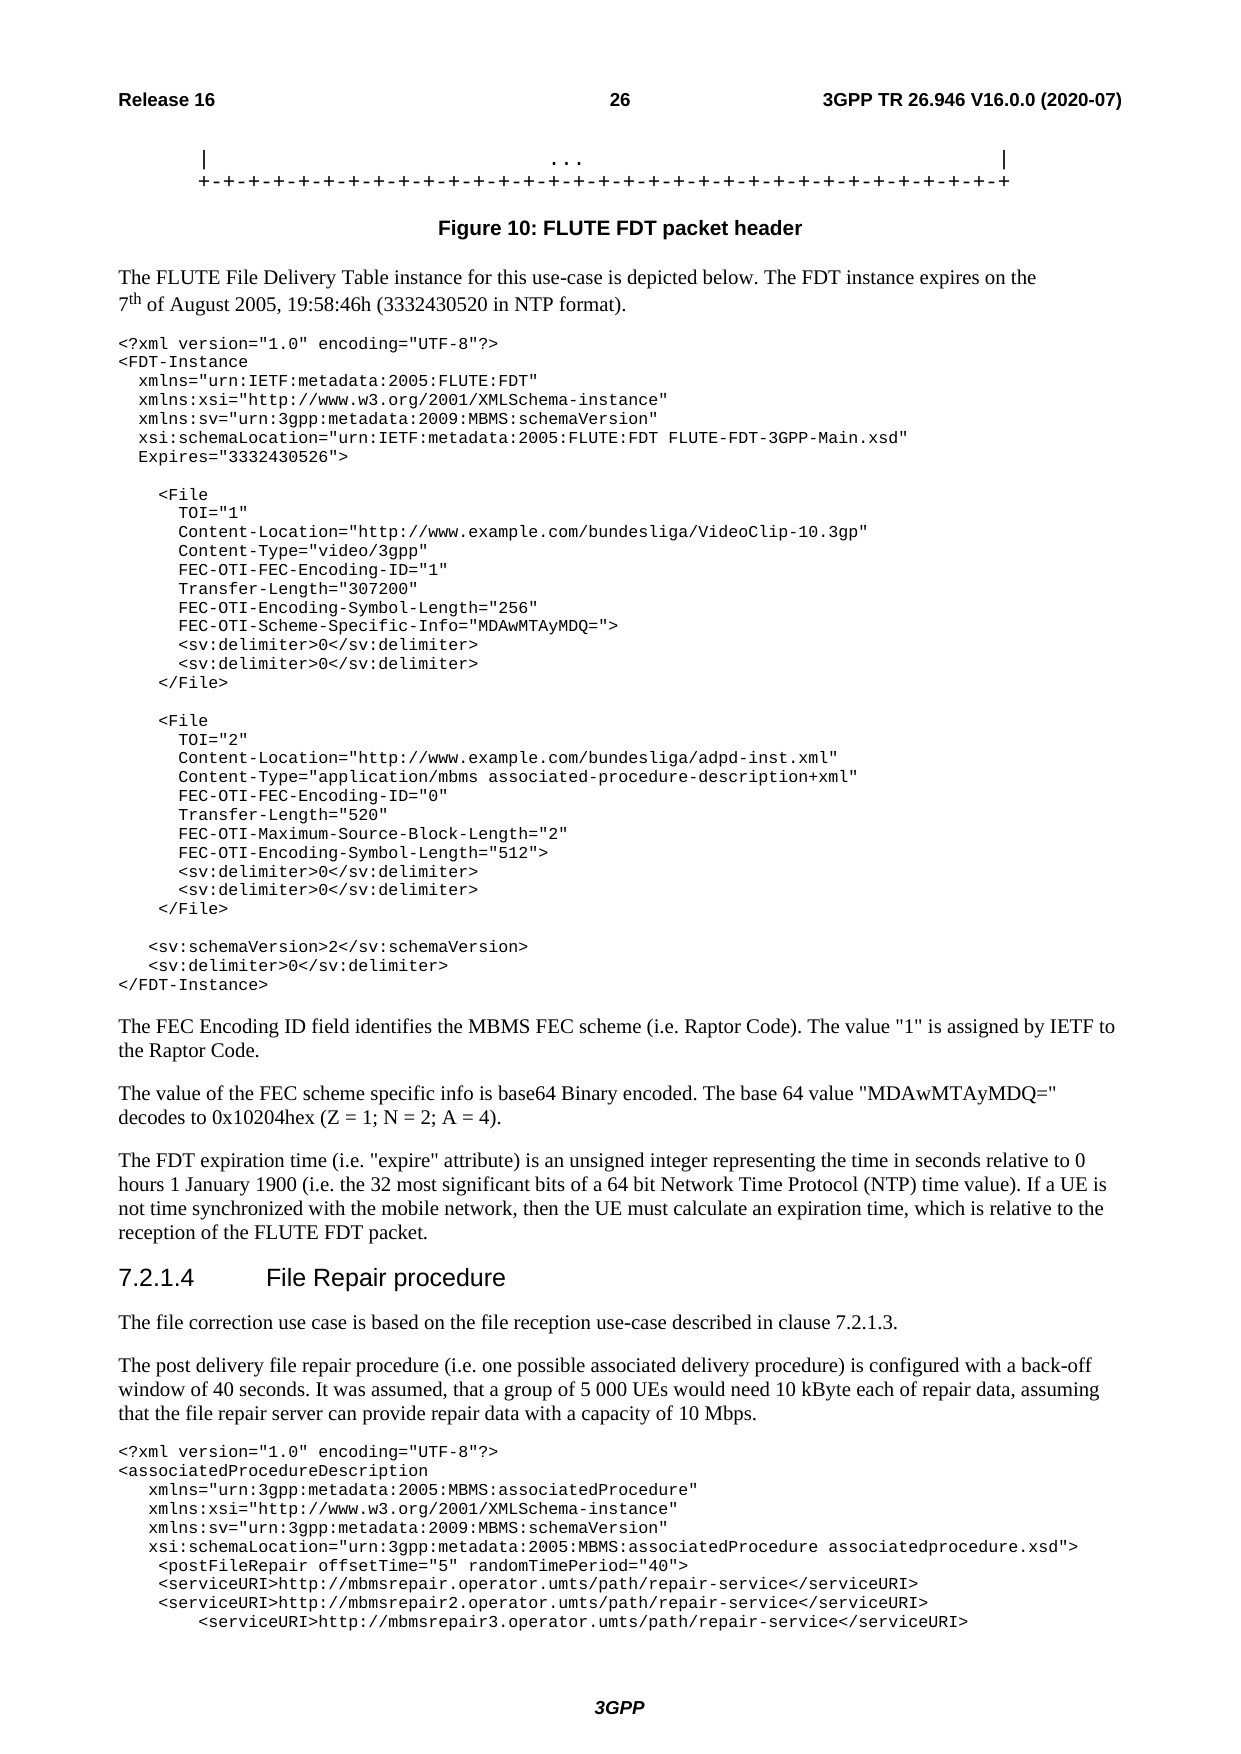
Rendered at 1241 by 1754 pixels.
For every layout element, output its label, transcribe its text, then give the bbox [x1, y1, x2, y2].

text <FDT-Instance [118, 354, 1122, 373]
text FEC-OTI-Maximum-Source-Block-Length="2" [118, 825, 1122, 844]
text The FDT expiration time (i.e. "expire" attribute) is an unsigned integer representing the time in seconds relative to 0 hours 1 January 1900 (i.e. the 32 most significant bits of a 64 bit Network Time Protocol (NTP) time value). If a UE is not time synchronized with the mobile network, then the UE must calculate an expiration time, which is relative to the reception of the FLUTE FDT packet. [118, 1148, 1122, 1244]
text Content-Location="http://www.example.com/bundesliga/adpd-inst.xml" [118, 750, 1122, 769]
text </FDT-Instance> [118, 976, 1122, 995]
text FEC-OTI-Encoding-Symbol-Length="512"> [118, 844, 1122, 863]
text The value of the FEC scheme specific info is base64 Binary encoded. The base 64 value "MDAwMTAyMDQ=" decodes to 0x10204hex (Z = 1; N = 2; A = 4). [118, 1081, 1122, 1129]
text <sv:delimiter>0</sv:delimiter> [118, 637, 1122, 656]
subtitle 7.2.1.4 File Repair procedure [118, 1263, 1122, 1291]
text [148, 171, 1122, 195]
text <sv:schemaVersion>2</sv:schemaVersion> [118, 938, 1122, 957]
text <?xml version="1.0" encoding="UTF-8"?> [118, 335, 1122, 354]
text xmlns:sv="urn:3gpp:metadata:2009:MBMS:schemaVersion" [118, 1519, 1122, 1538]
text TOI="1" [118, 505, 1122, 524]
text <?xml version="1.0" encoding="UTF-8"?> [118, 1444, 1122, 1463]
text xmlns:xsi="http://www.w3.org/2001/XMLSchema-instance" [118, 1501, 1122, 1519]
text Transfer-Length="520" [118, 807, 1122, 825]
text <sv:delimiter>0</sv:delimiter> [118, 863, 1122, 882]
text </File> [118, 901, 1122, 920]
text <sv:delimiter>0</sv:delimiter> [118, 656, 1122, 674]
text xmlns="urn:IETF:metadata:2005:FLUTE:FDT" [118, 373, 1122, 392]
text Content-Type="video/3gpp" [118, 543, 1122, 561]
text The file correction use case is based on the file reception use-case described in clause 7.2.1.3. [118, 1310, 1122, 1334]
text xsi:schemaLocation="urn:IETF:metadata:2005:FLUTE:FDT FLUTE-FDT-3GPP-Main.xsd" [118, 429, 1122, 448]
text TOI="2" [118, 731, 1122, 750]
text <File [118, 486, 1122, 505]
text The post delivery file repair procedure (i.e. one possible associated delivery procedure) is configured with a back-off window of 40 seconds. It was assumed, that a group of 5 000 UEs would need 10 kByte each of repair data, assuming that the file repair server can provide repair data with a capacity of 10 Mbps. [118, 1353, 1122, 1425]
text Transfer-Length="307200" [118, 580, 1122, 599]
text xmlns="urn:3gpp:metadata:2005:MBMS:associatedProcedure" [118, 1482, 1122, 1501]
text Figure 10: FLUTE FDT packet header [118, 216, 1122, 240]
text <associatedProcedureDescription [118, 1463, 1122, 1482]
text The FLUTE File Delivery Table instance for this use-case is depicted below. The FDT instance expires on the 7th of August 2005, 19:58:46h (3332430520 in NTP format). [118, 265, 1122, 316]
text FEC-OTI-FEC-Encoding-ID="1" [118, 561, 1122, 580]
text </File> [118, 674, 1122, 693]
text xsi:schemaLocation="urn:3gpp:metadata:2005:MBMS:associatedProcedure associatedprocedure.xsd"> [118, 1538, 1122, 1557]
text | ... | [148, 147, 1122, 171]
text <serviceURI>http://mbmsrepair.operator.umts/path/repair-service</serviceURI> [118, 1576, 1122, 1595]
text FEC-OTI-Scheme-Specific-Info="MDAwMTAyMDQ="> [118, 618, 1122, 637]
text <serviceURI>http://mbmsrepair3.operator.umts/path/repair-service</serviceURI> [118, 1614, 1122, 1632]
text Content-Location="http://www.example.com/bundesliga/VideoClip-10.3gp" [118, 524, 1122, 543]
text The FEC Encoding ID field identifies the MBMS FEC scheme (i.e. Raptor Code). The value "1" is assigned by IETF to the Raptor Code. [118, 1014, 1122, 1062]
text FEC-OTI-Encoding-Symbol-Length="256" [118, 599, 1122, 618]
text <serviceURI>http://mbmsrepair2.operator.umts/path/repair-service</serviceURI> [118, 1595, 1122, 1614]
text <File [118, 712, 1122, 731]
text xmlns:xsi="http://www.w3.org/2001/XMLSchema-instance" [118, 392, 1122, 411]
text <sv:delimiter>0</sv:delimiter> [118, 882, 1122, 901]
text Expires="3332430526"> [118, 448, 1122, 467]
text <postFileRepair offsetTime="5" randomTimePeriod="40"> [118, 1557, 1122, 1576]
text xmlns:sv="urn:3gpp:metadata:2009:MBMS:schemaVersion" [118, 411, 1122, 429]
text Content-Type="application/mbms associated-procedure-description+xml" [118, 769, 1122, 788]
text <sv:delimiter>0</sv:delimiter> [118, 957, 1122, 976]
text FEC-OTI-FEC-Encoding-ID="0" [118, 788, 1122, 807]
